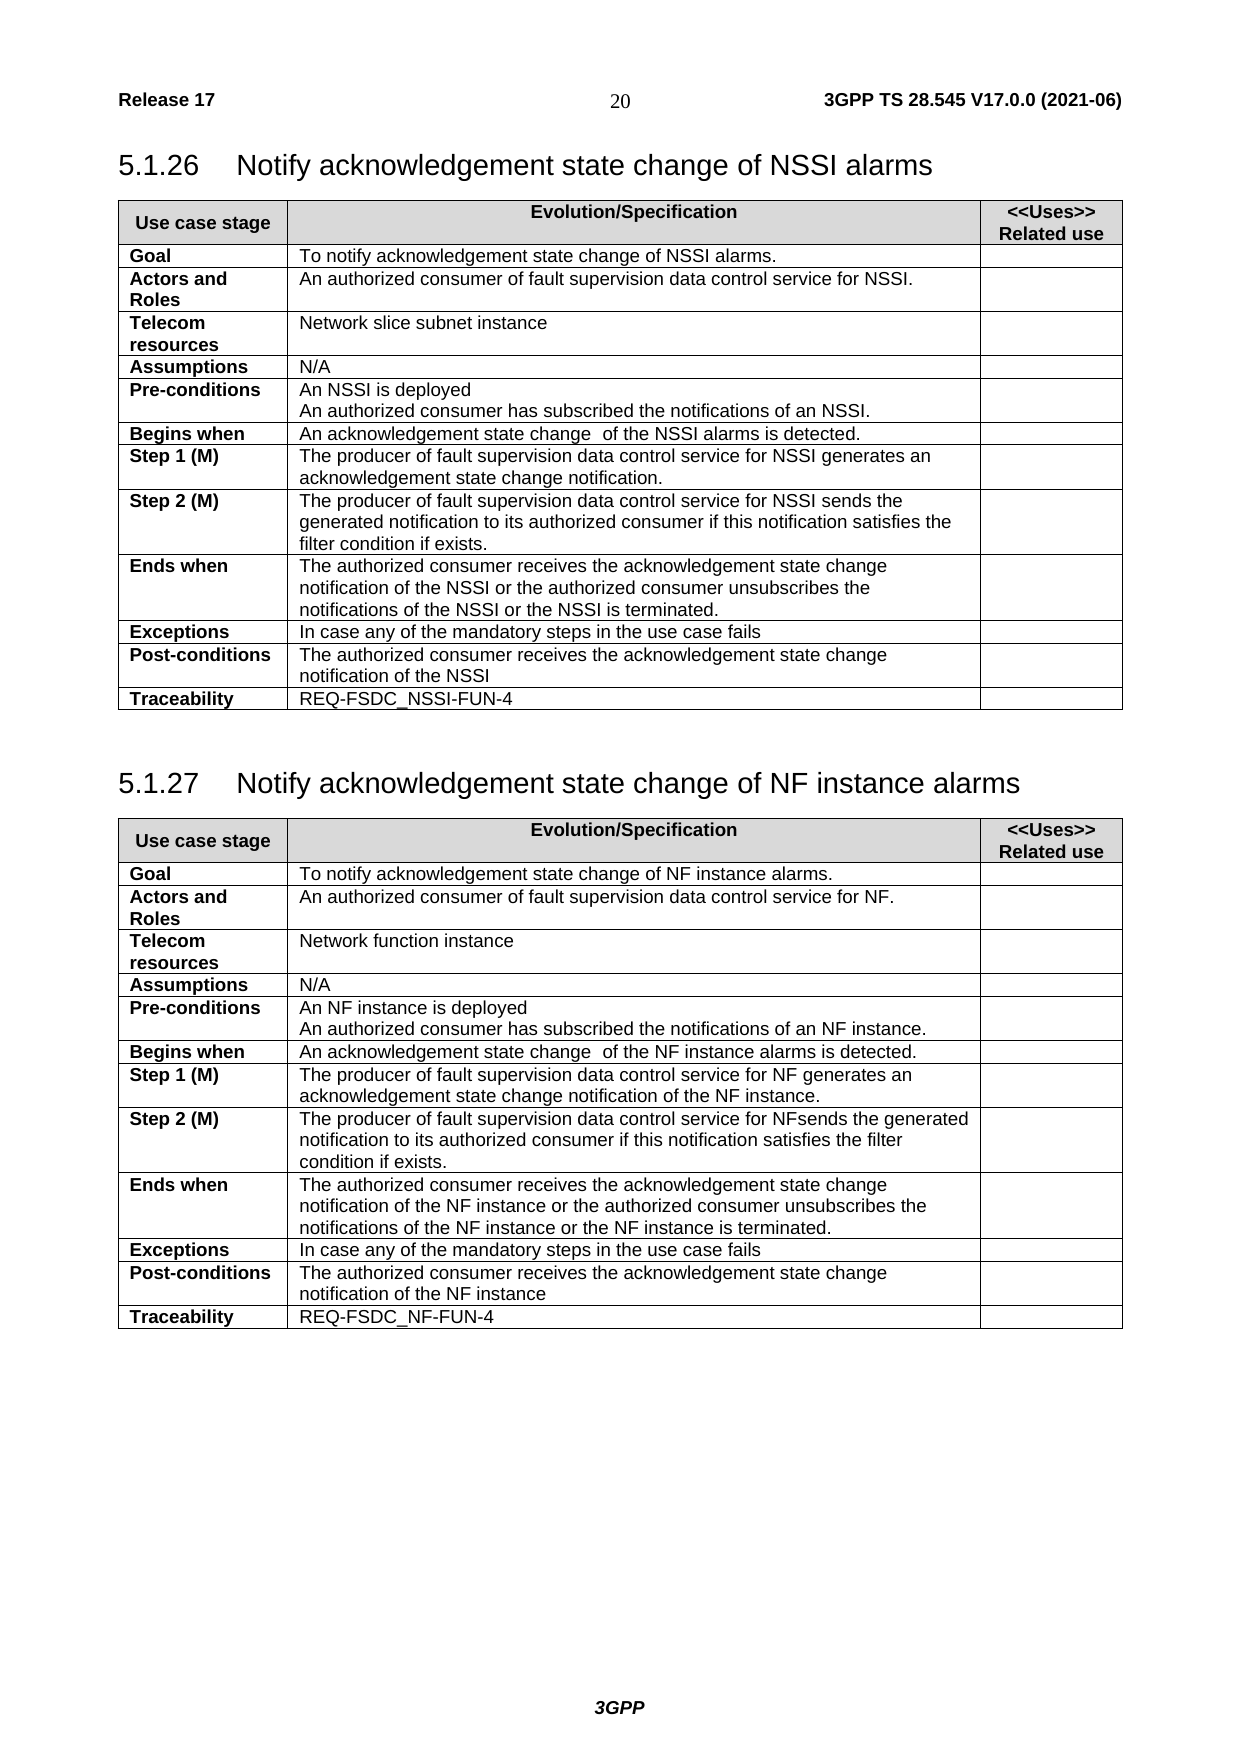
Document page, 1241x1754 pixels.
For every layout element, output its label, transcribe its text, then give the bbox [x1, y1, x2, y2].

table_cell An NSSI is deployed An authorized consumer has subscribed the notifications of an NSSI. [288, 379, 980, 422]
table_cell Exceptions [119, 1239, 287, 1261]
table_cell An authorized consumer of fault supervision data control service for NSSI. [288, 268, 980, 311]
table_cell REQ-FSDC_NF-FUN-4 [288, 1306, 980, 1327]
table_cell Telecom resources [119, 930, 287, 973]
table_cell The authorized consumer receives the acknowledgement state change notification of the NF instance [288, 1262, 980, 1305]
table_cell [981, 445, 1122, 488]
table_cell Network function instance [288, 930, 980, 973]
table_cell The producer of fault supervision data control service for NSSI generates an acknowledgement state change notification. [288, 445, 980, 488]
table_cell To notify acknowledgement state change of NSSI alarms. [288, 245, 980, 267]
subtitle 5.1.26 Notify acknowledgement state change of NSSI alarms [118, 147, 1122, 181]
table_cell The producer of fault supervision data control service for NSSI sends the generated notification to its authorized consumer if this notification satisfies the filter condition if exists. [288, 490, 980, 554]
table_cell An NF instance is deployed An authorized consumer has subscribed the notifications of an NF instance. [288, 997, 980, 1040]
table_header Evolution/Specification [288, 201, 980, 244]
table_header Use case stage [119, 819, 287, 862]
table_cell Step 1 (M) [119, 445, 287, 488]
table_cell Post-conditions [119, 644, 287, 687]
table_cell [981, 930, 1122, 973]
table_cell REQ-FSDC_NSSI-FUN-4 [288, 688, 980, 709]
table_cell Telecom resources [119, 312, 287, 355]
table_cell [981, 1064, 1122, 1107]
table_cell [981, 1306, 1122, 1327]
table_cell [981, 974, 1122, 996]
table_cell To notify acknowledgement state change of NF instance alarms. [288, 863, 980, 885]
table_cell Step 2 (M) [119, 1108, 287, 1172]
table_cell Begins when [119, 1041, 287, 1062]
table_cell Step 2 (M) [119, 490, 287, 554]
table_cell Goal [119, 863, 287, 885]
table_cell Ends when [119, 1173, 287, 1238]
table_cell N/A [288, 974, 980, 996]
table_header <<Uses>> Related use [981, 819, 1122, 862]
table_cell Actors and Roles [119, 886, 287, 929]
table_cell [981, 886, 1122, 929]
table_cell [981, 863, 1122, 885]
table_cell The authorized consumer receives the acknowledgement state change notification of the NSSI or the authorized consumer unsubscribes the notifications of the NSSI or the NSSI is terminated. [288, 555, 980, 620]
table_header <<Uses>> Related use [981, 201, 1122, 244]
table_cell [981, 356, 1122, 377]
table_cell Assumptions [119, 974, 287, 996]
table_cell Exceptions [119, 621, 287, 642]
table_cell Ends when [119, 555, 287, 620]
table_cell [981, 1173, 1122, 1238]
table_cell [981, 312, 1122, 355]
table_cell Pre-conditions [119, 997, 287, 1040]
table_cell Network slice subnet instance [288, 312, 980, 355]
table_cell [981, 644, 1122, 687]
table_cell N/A [288, 356, 980, 377]
table_cell Actors and Roles [119, 268, 287, 311]
table_cell In case any of the mandatory steps in the use case fails [288, 621, 980, 642]
table_header Use case stage [119, 201, 287, 244]
table_cell Step 1 (M) [119, 1064, 287, 1107]
table_cell [981, 997, 1122, 1040]
table_cell An authorized consumer of fault supervision data control service for NF. [288, 886, 980, 929]
table_cell An acknowledgement state change of the NF instance alarms is detected. [288, 1041, 980, 1062]
table_cell An acknowledgement state change of the NSSI alarms is detected. [288, 423, 980, 444]
table_cell [981, 379, 1122, 422]
table_cell The producer of fault supervision data control service for NFsends the generated notification to its authorized consumer if this notification satisfies the filter condition if exists. [288, 1108, 980, 1172]
table_cell [981, 1108, 1122, 1172]
table_cell In case any of the mandatory steps in the use case fails [288, 1239, 980, 1261]
table_cell Pre-conditions [119, 379, 287, 422]
table_cell The authorized consumer receives the acknowledgement state change notification of the NSSI [288, 644, 980, 687]
table_cell Assumptions [119, 356, 287, 377]
table_cell The producer of fault supervision data control service for NF generates an acknowledgement state change notification of the NF instance. [288, 1064, 980, 1107]
table_cell [981, 555, 1122, 620]
table_cell [981, 268, 1122, 311]
table_cell [981, 1239, 1122, 1261]
subtitle 5.1.27 Notify acknowledgement state change of NF instance alarms [118, 766, 1122, 799]
table_cell [981, 1041, 1122, 1062]
table_cell [981, 245, 1122, 267]
table_cell Traceability [119, 1306, 287, 1327]
table_cell [981, 688, 1122, 709]
table_header Evolution/Specification [288, 819, 980, 862]
table_cell Traceability [119, 688, 287, 709]
table_cell Goal [119, 245, 287, 267]
table_cell [981, 1262, 1122, 1305]
table_cell [981, 490, 1122, 554]
table_cell Begins when [119, 423, 287, 444]
table_cell [981, 423, 1122, 444]
table_cell The authorized consumer receives the acknowledgement state change notification of the NF instance or the authorized consumer unsubscribes the notifications of the NF instance or the NF instance is terminated. [288, 1173, 980, 1238]
table_cell [981, 621, 1122, 642]
table_cell Post-conditions [119, 1262, 287, 1305]
